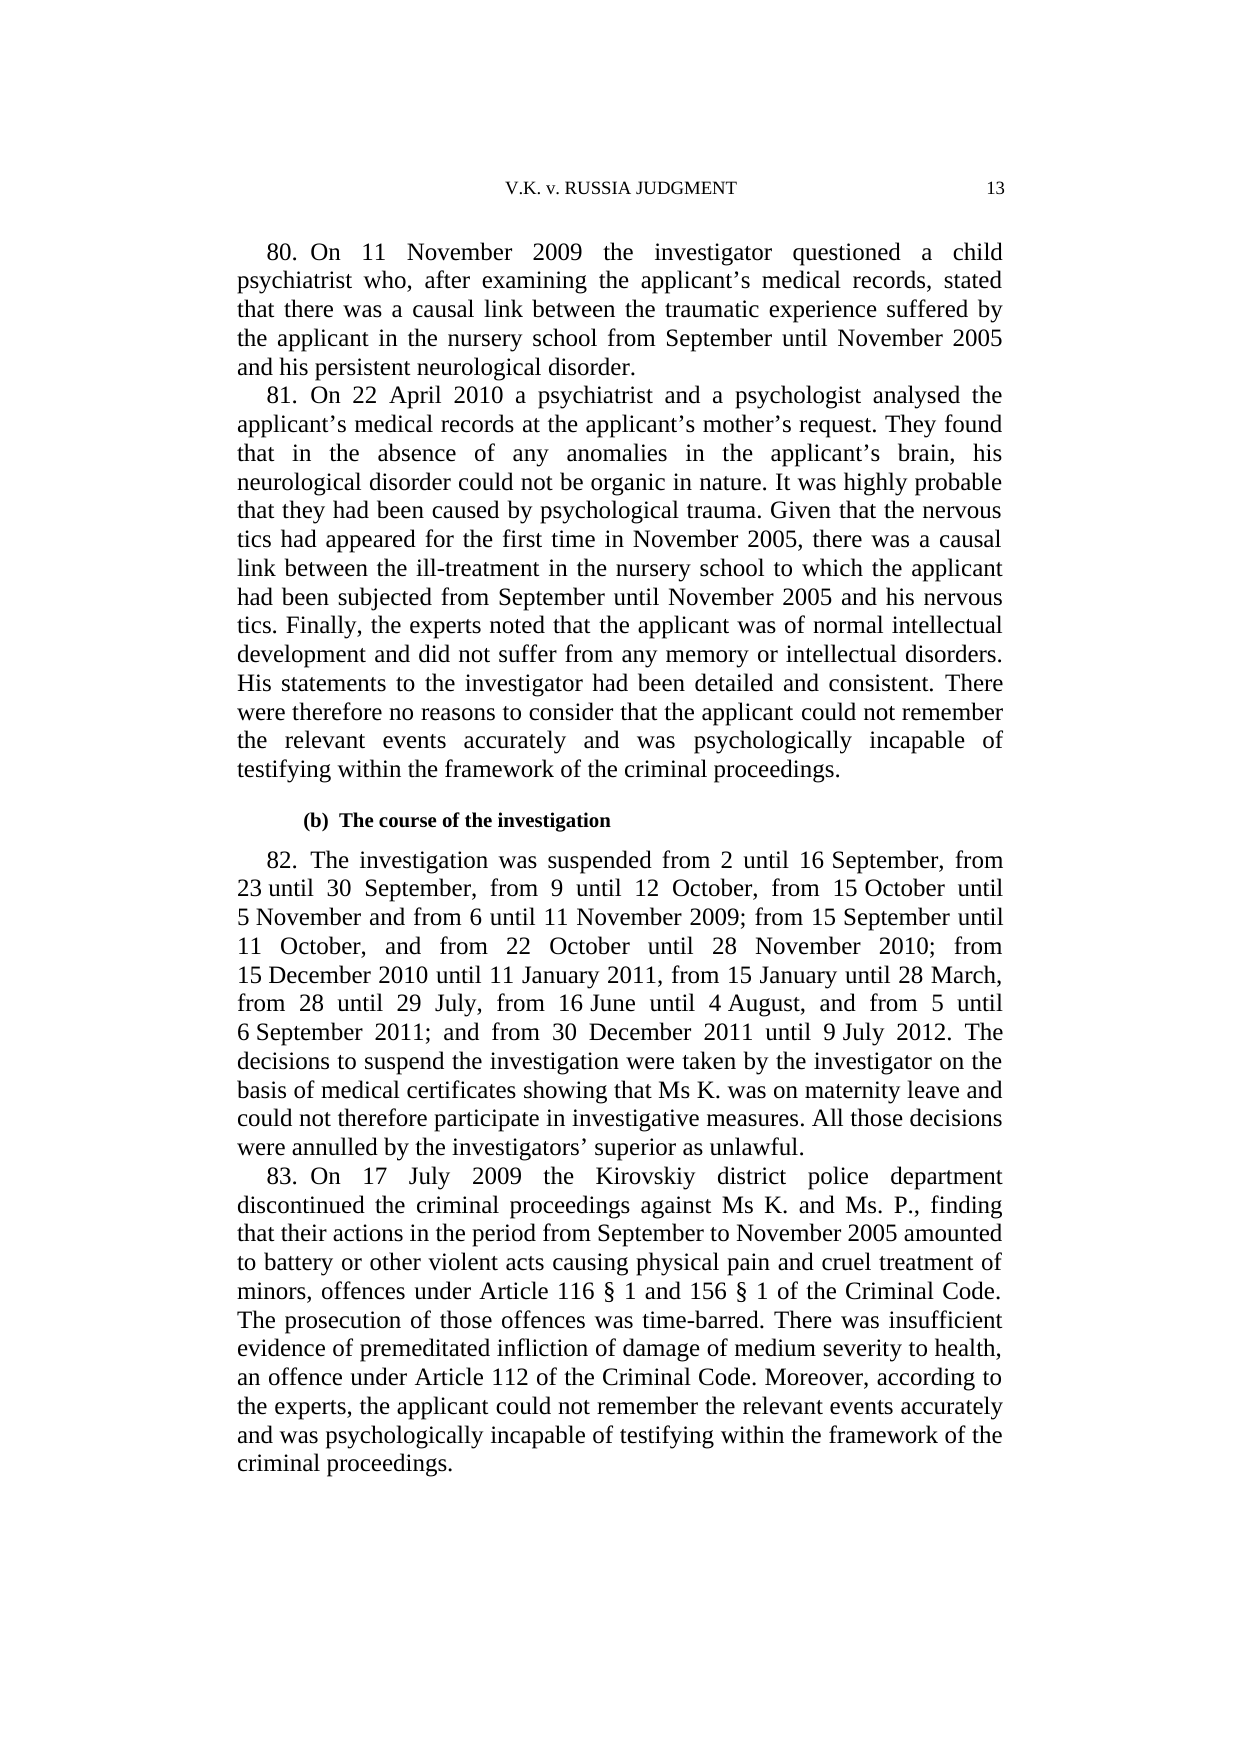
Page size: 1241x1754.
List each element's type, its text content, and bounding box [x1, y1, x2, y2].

subtitle (b) The course of the investigation [303, 808, 1003, 832]
text 82. The investigation was suspended from 2 until 16 September, from 23 until 30 September, from 9 until 12 October, from 15 October until 5 November and from 6 until 11 November 2009; from 15 September until 11 October, and from 22 October until 28 November 2010; from 15 December 2010 until 11 January 2011, from 15 January until 28 March, from 28 until 29 July, from 16 June until 4 August, and from 5 until 6 September 2011; and from 30 December 2011 until 9 July 2012. The decisions to suspend the investigation were taken by the investigator on the basis of medical certificates showing that Ms K. was on maternity leave and could not therefore participate in investigative measures. All those decisions were annulled by the investigators’ superior as unlawful. [237, 845, 1003, 1161]
text 83. On 17 July 2009 the Kirovskiy district police department discontinued the criminal proceedings against Ms K. and Ms. P., finding that their actions in the period from September to November 2005 amounted to battery or other violent acts causing physical pain and cruel treatment of minors, offences under Article 116 § 1 and 156 § 1 of the Criminal Code. The prosecution of those offences was time-barred. There was insufficient evidence of premeditated infliction of damage of medium severity to health, an offence under Article 112 of the Criminal Code. Moreover, according to the experts, the applicant could not remember the relevant events accurately and was psychologically incapable of testifying within the framework of the criminal proceedings. [237, 1161, 1003, 1477]
text 81. On 22 April 2010 a psychiatrist and a psychologist analysed the applicant’s medical records at the applicant’s mother’s request. They found that in the absence of any anomalies in the applicant’s brain, his neurological disorder could not be organic in nature. It was highly probable that they had been caused by psychological trauma. Given that the nervous tics had appeared for the first time in November 2005, there was a causal link between the ill-treatment in the nursery school to which the applicant had been subjected from September until November 2005 and his nervous tics. Finally, the experts noted that the applicant was of normal intellectual development and did not suffer from any memory or intellectual disorders. His statements to the investigator had been detailed and consistent. There were therefore no reasons to consider that the applicant could not remember the relevant events accurately and was psychologically incapable of testifying within the framework of the criminal proceedings. [237, 381, 1003, 783]
